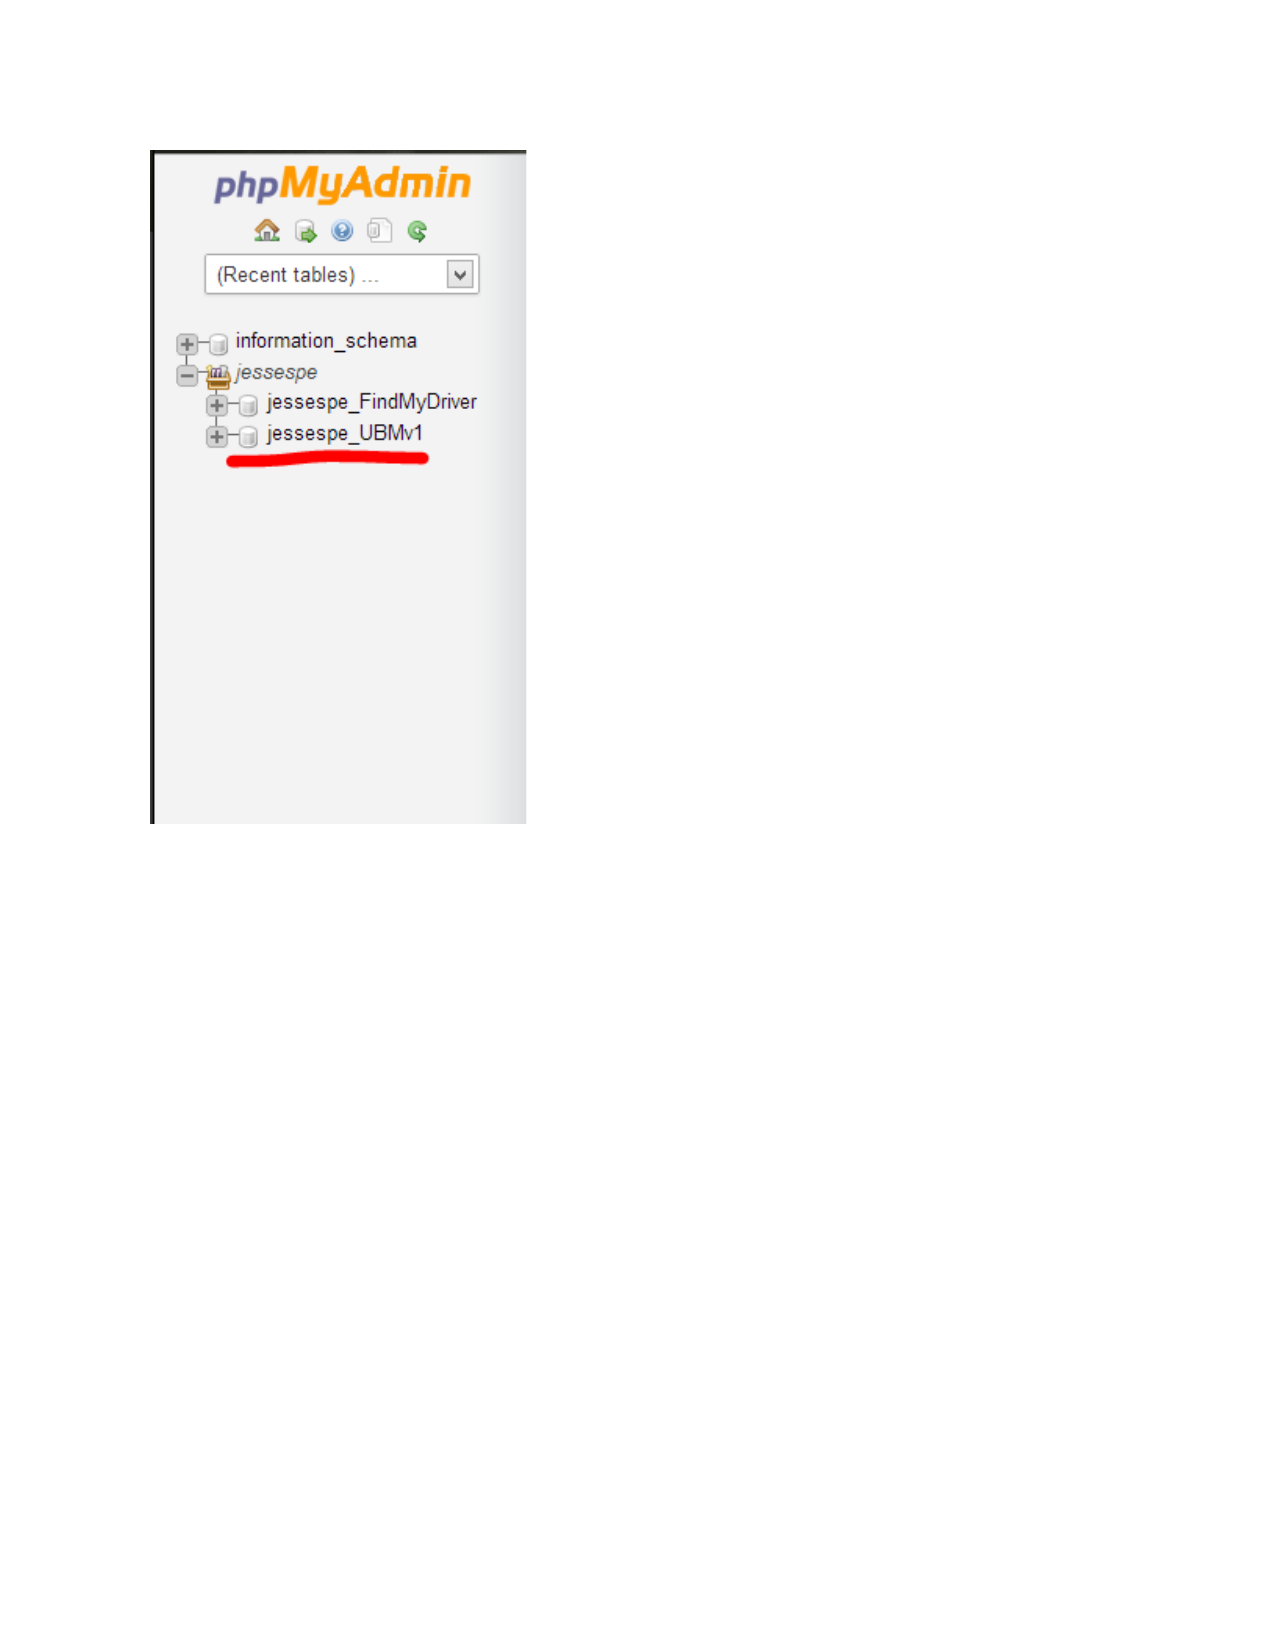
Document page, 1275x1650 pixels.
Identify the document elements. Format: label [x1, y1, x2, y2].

picture [150, 150, 527, 824]
